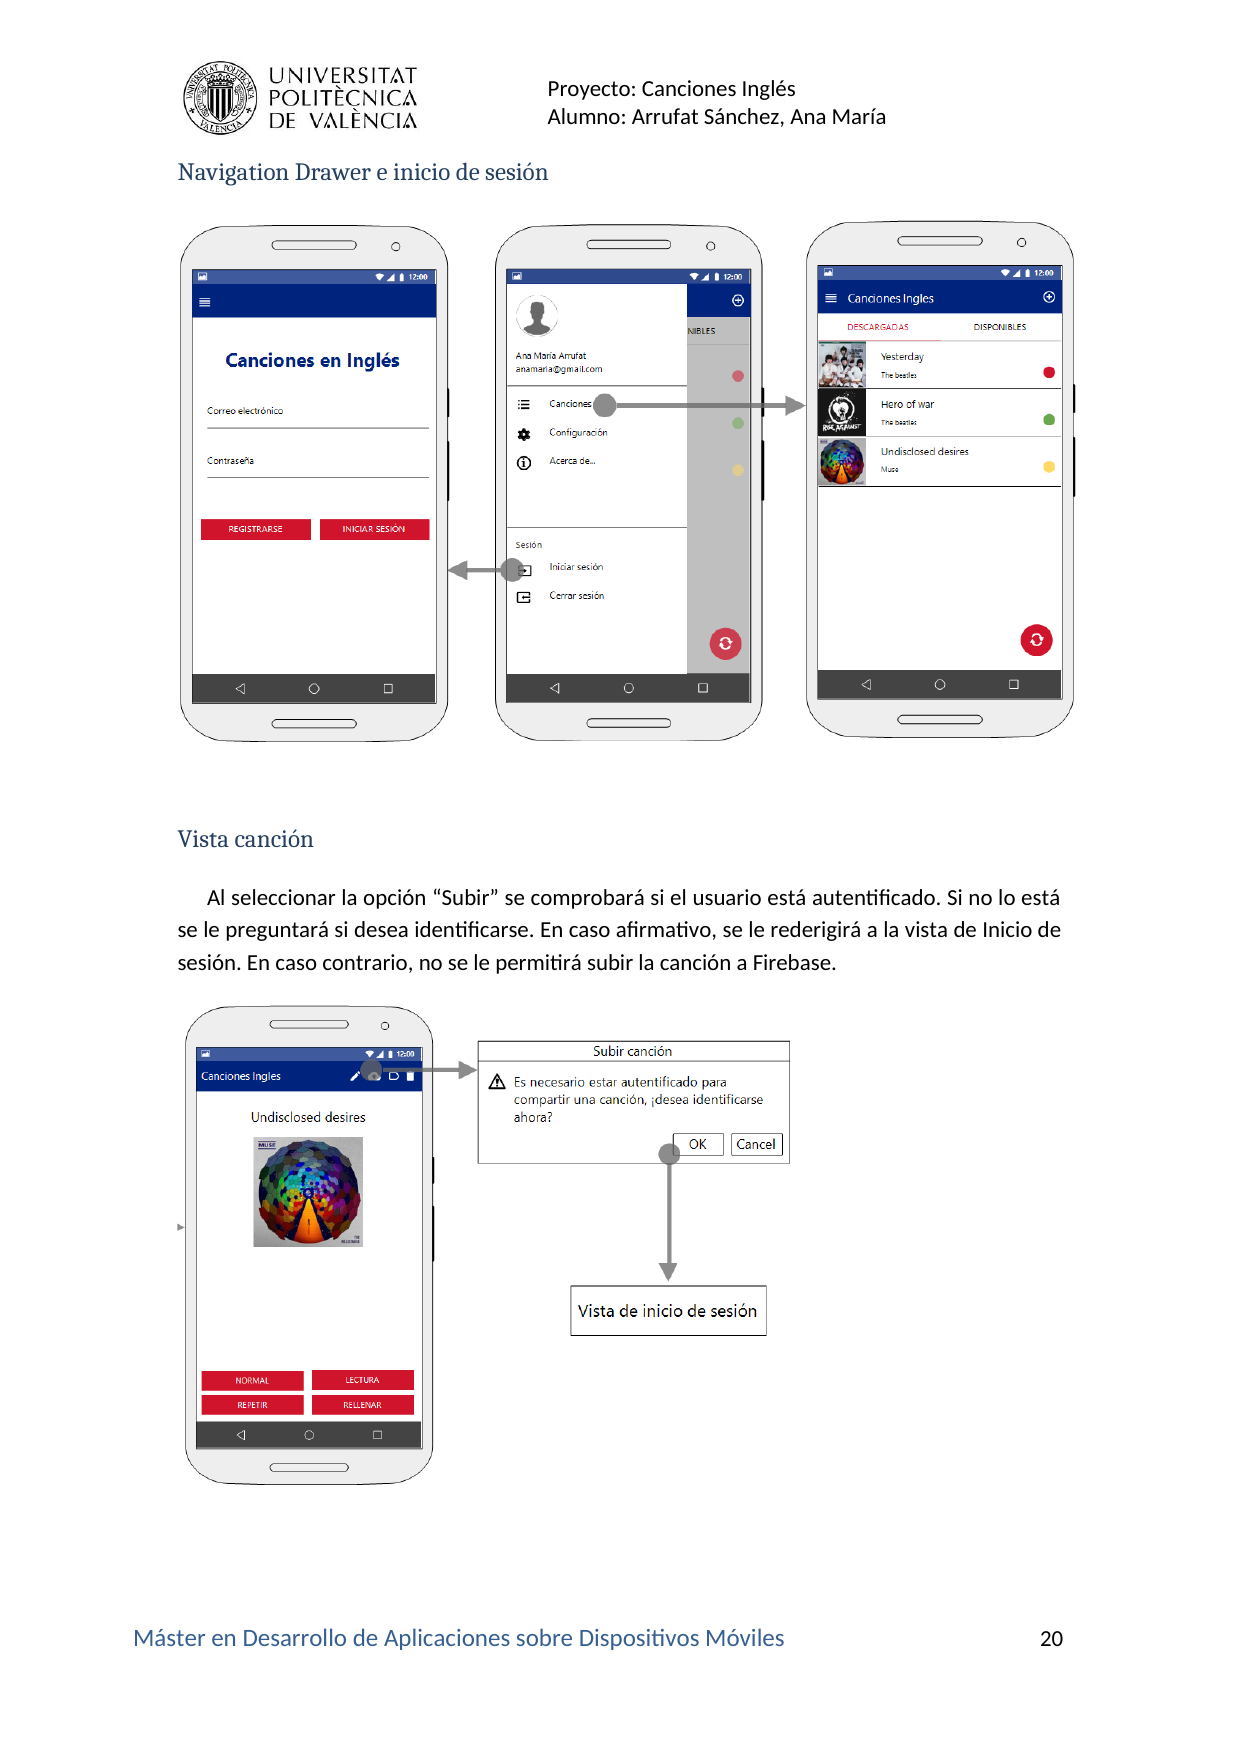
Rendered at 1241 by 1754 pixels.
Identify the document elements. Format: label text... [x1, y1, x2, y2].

subtitle Navigation Drawer e inicio de sesión [177, 158, 1063, 187]
text Al seleccionar la opción “Subir” se comprobará si el usuario está autentificado. Si no lo está se le preguntará si desea identificarse. En caso afirmativo, se le rederigirá a la vista de Inicio de sesión. En caso contrario, no se le permitirá subir la canción a Firebase. [177, 883, 1063, 976]
picture [177, 215, 1081, 748]
picture [162, 49, 438, 146]
subtitle Vista canción [177, 825, 1063, 854]
picture [177, 1005, 797, 1488]
